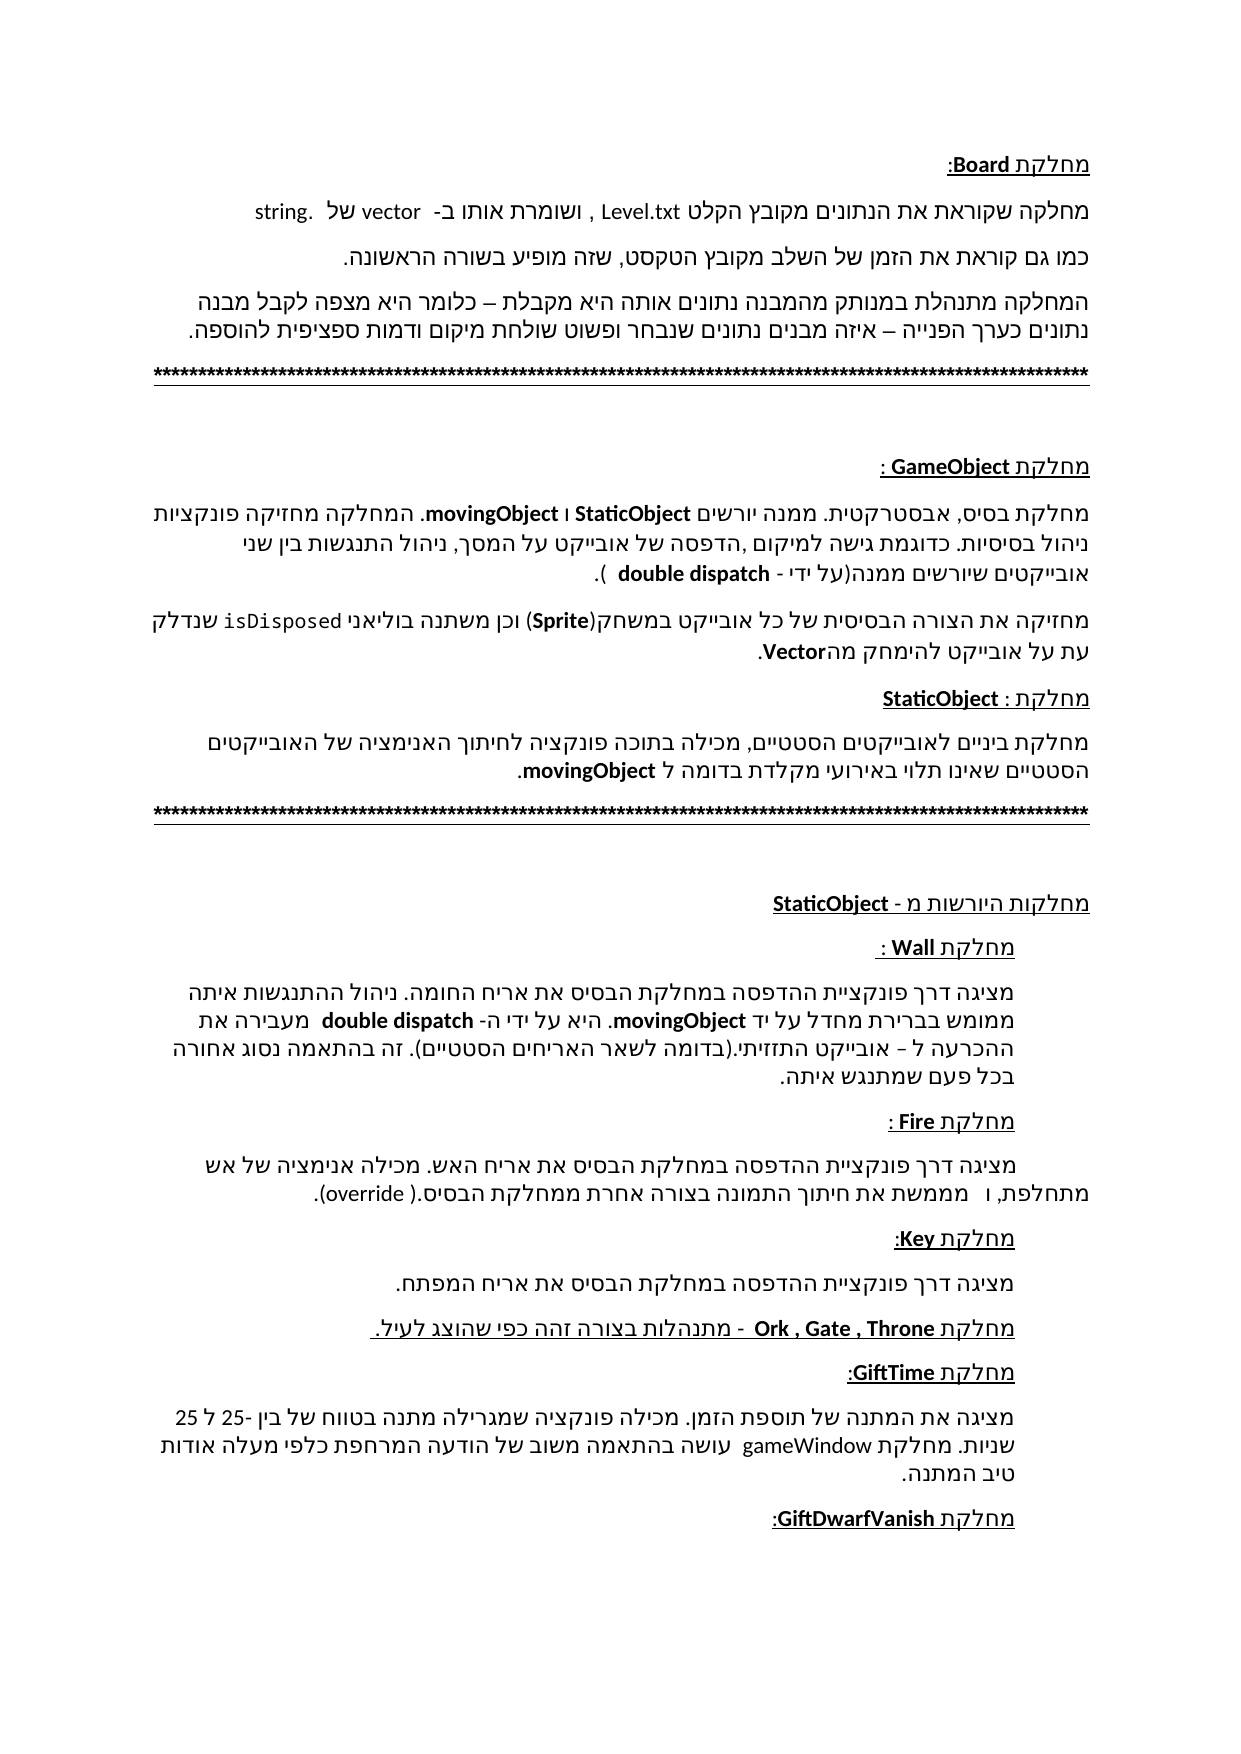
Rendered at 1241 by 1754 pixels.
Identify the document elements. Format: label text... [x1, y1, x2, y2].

text מחלקת ביניים לאובייקטים הסטטיים, מכילה בתוכה פונקציה לחיתוך האנימציה של האובייקטים הסטטיים שאינו תלוי באירועי מקלדת בדומה ל movingObject. [150, 728, 1090, 784]
text המחלקה מתנהלת במנותק מהמבנה נתונים אותה היא מקבלת – כלומר היא מצפה לקבל מבנה נתונים כערך הפנייה – איזה מבנים נתונים שנבחר ופשוט שולחת מיקום ודמות ספציפית להוספה. [150, 289, 1090, 344]
text מחלקת בסיס, אבסטרקטית. ממנה יורשים StaticObject ו movingObject. המחלקה מחזיקה פונקציות ניהול בסיסיות. כדוגמת גישה למיקום ,הדפסה של אובייקט על המסך, ניהול התנגשות בין שני אובייקטים שיורשים ממנה(על ידי - double dispatch ). [150, 499, 1090, 588]
text כמו גם קוראת את הזמן של השלב מקובץ הטקסט, שזה מופיע בשורה הראשונה. [150, 244, 1090, 270]
text מחלקת GiftDwarfVanish: [150, 1504, 1015, 1532]
text ********************************************************************************************************* [150, 801, 1090, 827]
text מחלקת GiftTime: [150, 1358, 1015, 1386]
text מחלקת : StaticObject [150, 684, 1090, 712]
text מציגה דרך פונקציית ההדפסה במחלקת הבסיס את אריח המפתח. [150, 1269, 1015, 1297]
text ********************************************************************************************************* [150, 362, 1090, 389]
text מחלקות היורשות מ - StaticObject [150, 889, 1090, 917]
text מציגה דרך פונקציית ההדפסה במחלקת הבסיס את אריח האש. מכילה אנימציה של אש מתחלפת, ו מממשת את חיתוך התמונה בצורה אחרת ממחלקת הבסיס.( override). [150, 1152, 1090, 1208]
text מחזיקה את הצורה הבסיסית של כל אובייקט במשחק(Sprite) וכן משתנה בוליאני isDisposed שנדלק עת על אובייקט להימחק מהVector. [150, 606, 1090, 665]
text מחלקה שקוראת את הנתונים מקובץ הקלט Level.txt , ושומרת אותו ב- vector של .string [150, 197, 1090, 225]
text מציגה דרך פונקציית ההדפסה במחלקת הבסיס את אריח החומה. ניהול ההתנגשות איתה ממומש בברירת מחדל על יד movingObject. היא על ידי ה- double dispatch מעבירה את ההכרעה ל – אובייקט התזזיתי.(בדומה לשאר האריחים הסטטיים). זה בהתאמה נסוג אחורה בכל פעם שמתנגש איתה. [150, 978, 1015, 1090]
text מחלקת Wall : [150, 933, 1015, 961]
text מחלקת Fire : [150, 1107, 1015, 1135]
text מחלקת Ork , Gate , Throne - מתנהלות בצורה זהה כפי שהוצג לעיל. [150, 1314, 1015, 1342]
text מחלקת Board: [150, 150, 1090, 178]
text מציגה את המתנה של תוספת הזמן. מכילה פונקציה שמגרילה מתנה בטווח של בין -25 ל 25 שניות. מחלקת gameWindow עושה בהתאמה משוב של הודעה המרחפת כלפי מעלה אודות טיב המתנה. [150, 1403, 1015, 1487]
text מחלקת GameObject : [150, 452, 1090, 480]
text מחלקת Key: [150, 1224, 1015, 1252]
